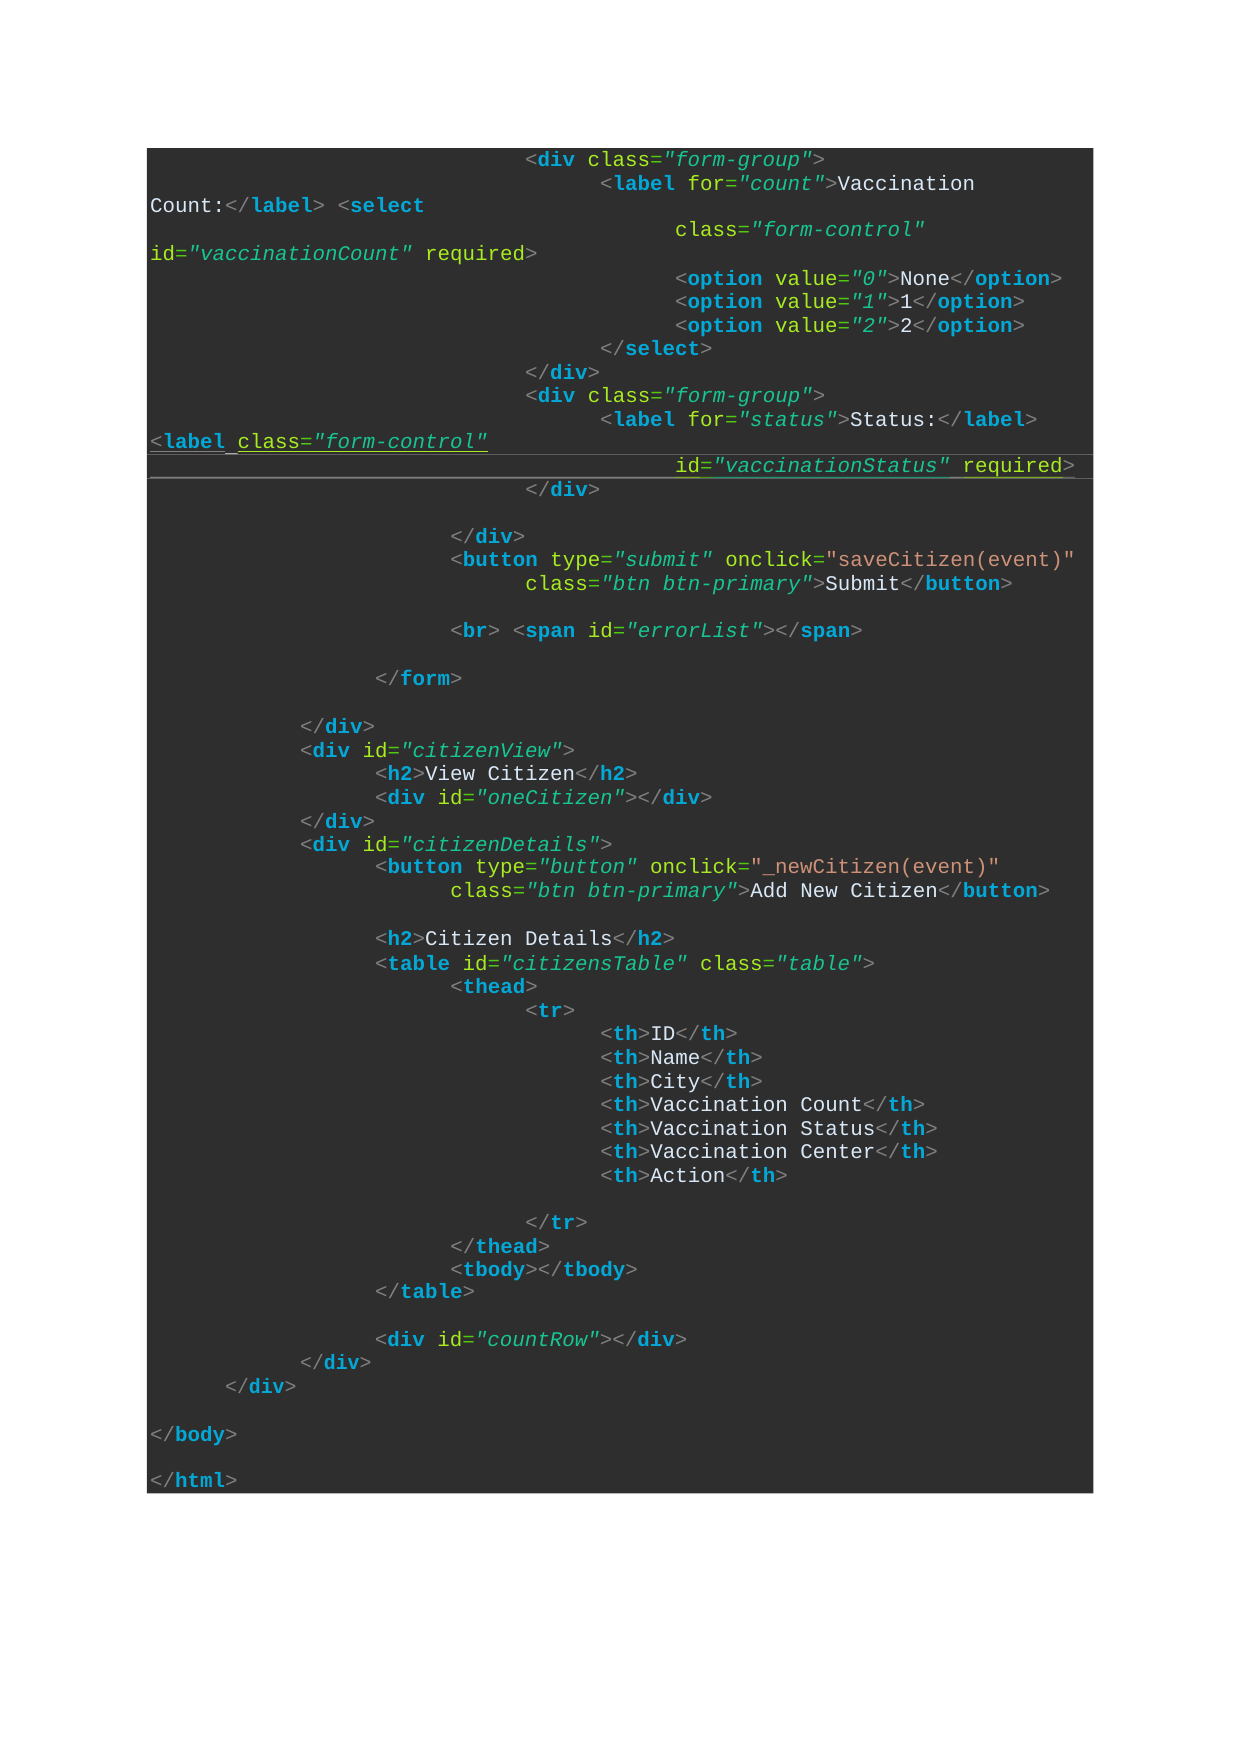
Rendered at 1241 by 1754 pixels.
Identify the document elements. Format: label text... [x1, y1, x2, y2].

text <div class="form-group"> [525, 148, 1105, 171]
text </div> [300, 809, 1105, 833]
text <th>Vaccination Status</th> [600, 1116, 1105, 1140]
text <th>City</th> [600, 1069, 1105, 1093]
text <h2>View Citizen</h2> [375, 762, 1105, 786]
text </div> [135, 361, 600, 384]
text <div id="countRow"></div> [377, 1329, 1105, 1352]
text <option value="2">2</option> [675, 313, 1105, 337]
text </body> [150, 1423, 1105, 1447]
text </thead> [450, 1234, 1105, 1258]
text <th>Vaccination Center</th> [600, 1140, 1105, 1163]
text <th>Name</th> [600, 1046, 1105, 1069]
text <tbody></tbody> [450, 1258, 1105, 1282]
text <tr> [525, 998, 1105, 1022]
text <div class="form-group"> [524, 384, 827, 408]
text </tr> [525, 1211, 1105, 1234]
text id="vaccinationStatus" required> [675, 455, 1105, 478]
text <th>ID</th> [600, 1022, 1105, 1046]
text <div id="citizenDetails"> [300, 833, 1105, 857]
text <option value="1">1</option> [675, 290, 1105, 313]
text <div id="citizenView"> [300, 738, 1105, 762]
text </div> [302, 1352, 375, 1376]
text </div> [450, 526, 1105, 549]
text <label class="form-control" [150, 431, 492, 455]
text <th>Action</th> [600, 1163, 1105, 1187]
text <br> <span id="errorList"></span> [450, 620, 1105, 644]
text <button type="submit" onclick="saveCitizen(event)" class="btn btn-primary">Submit</button> [450, 549, 1077, 597]
text <table id="citizensTable" class="table"> [375, 951, 1105, 975]
text class="form-control" [675, 219, 1105, 242]
text </div> [300, 715, 1105, 738]
text </div> [148, 479, 977, 502]
text id="vaccinationCount" required> [150, 242, 600, 266]
text <div id="oneCitizen"></div> [375, 786, 1105, 809]
text <button type="button" onclick="_newCitizen(event)" class="btn btn-primary">Add New Citizen</button> [375, 857, 1105, 904]
text <th>Vaccination Count</th> [600, 1093, 1105, 1116]
text <thead> [450, 975, 1105, 998]
text <label for="status">Status:</label> [598, 408, 1039, 431]
text Count:</label> <select [150, 195, 429, 219]
text <option value="0">None</option> [675, 266, 1105, 290]
text <label for="count">Vaccination [600, 171, 1105, 195]
text <h2>Citizen Details</h2> [375, 927, 1105, 951]
text </div> [225, 1376, 300, 1400]
text </html> [150, 1471, 1105, 1494]
text </select> [602, 337, 1105, 361]
text </table> [375, 1282, 1105, 1305]
text </form> [375, 668, 1105, 691]
